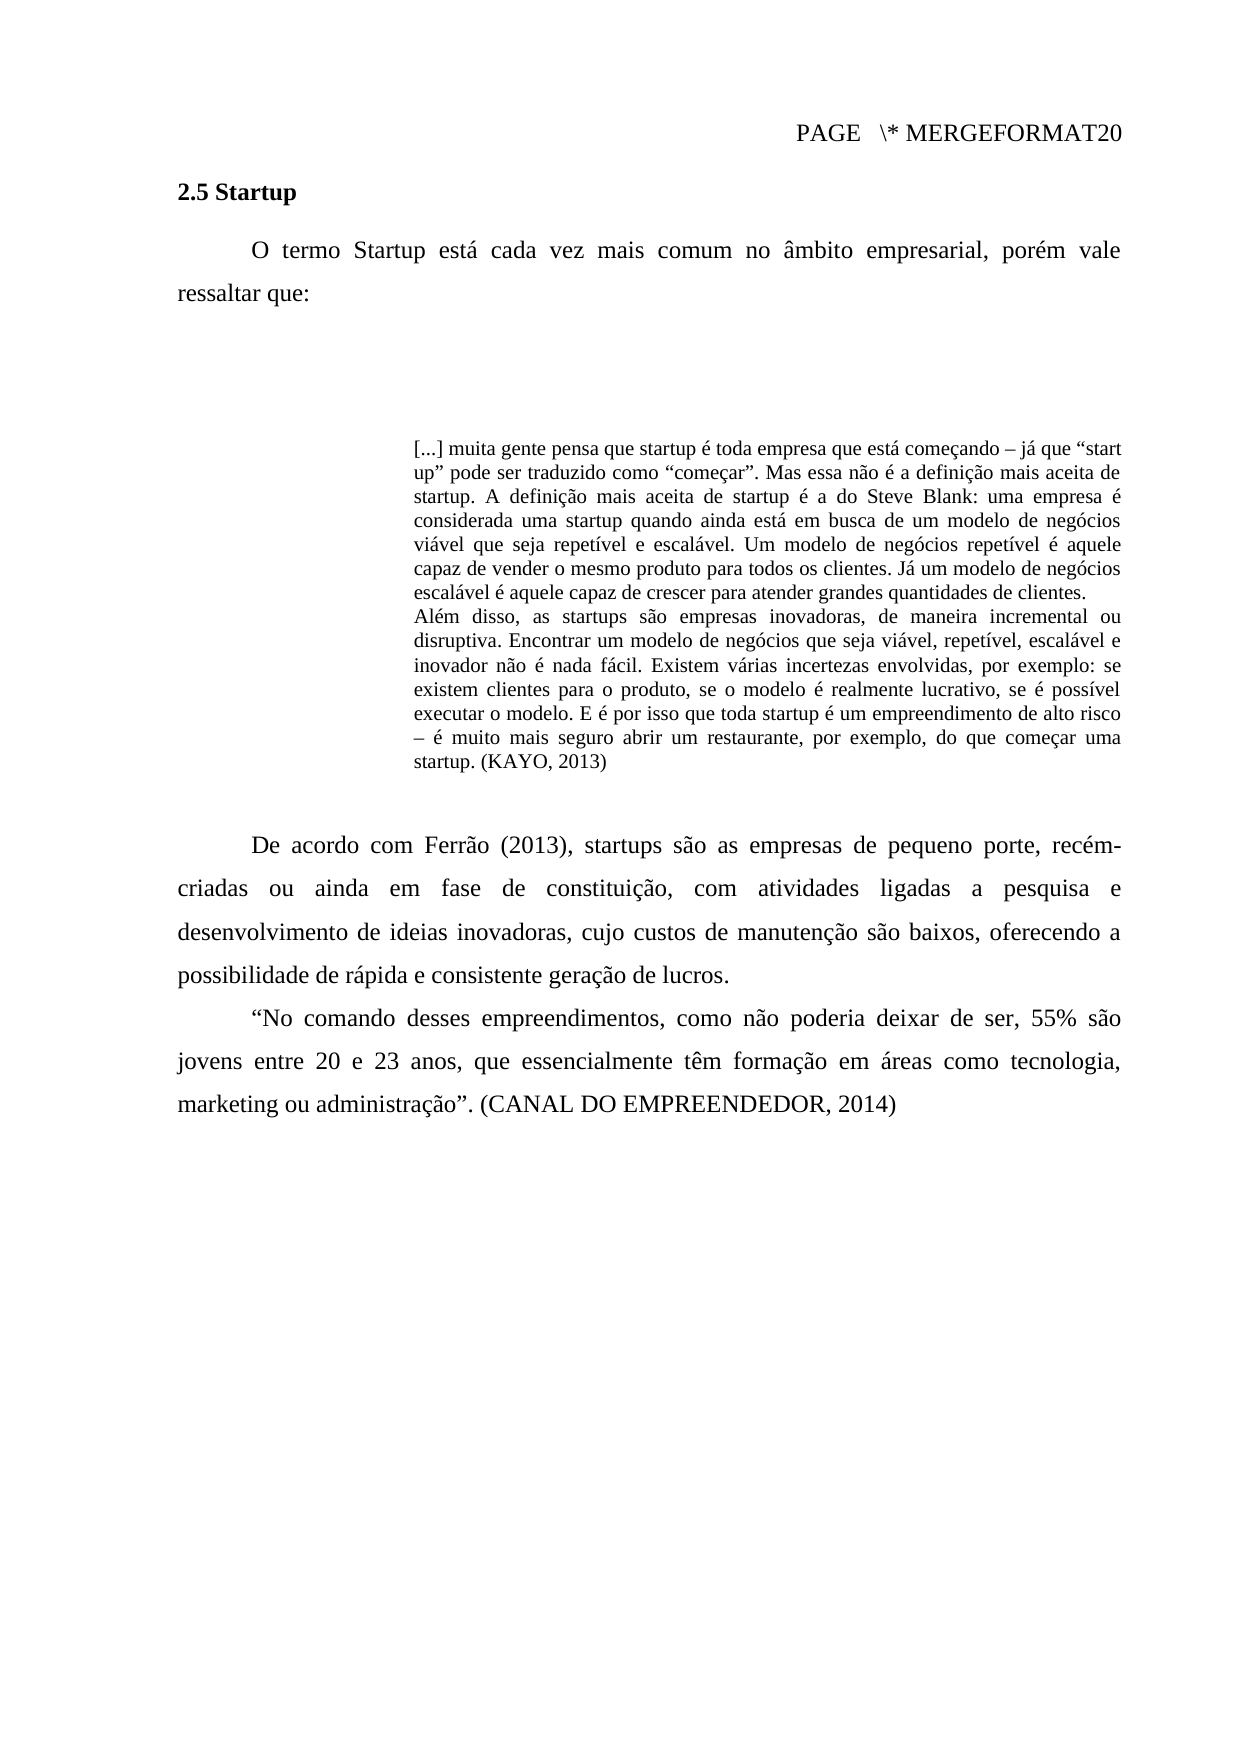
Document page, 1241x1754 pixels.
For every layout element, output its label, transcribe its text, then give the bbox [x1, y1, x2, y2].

text De acordo com Ferrão (2013), startups são as empresas de pequeno porte, recém-criadas ou ainda em fase de constituição, com atividades ligadas a pesquisa e desenvolvimento de ideias inovadoras, cujo custos de manutenção são baixos, oferecendo a possibilidade de rápida e consistente geração de lucros. [177, 830, 1122, 988]
text O termo Startup está cada vez mais comum no âmbito empresarial, porém vale ressaltar que: [177, 235, 1122, 307]
subtitle Startup [177, 177, 1122, 206]
text [...] muita gente pensa que startup é toda empresa que está começando – já que “start up” pode ser traduzido como “começar”. Mas essa não é a definição mais aceita de startup. A definição mais aceita de startup é a do Steve Blank: uma empresa é considerada uma startup quando ainda está em busca de um modelo de negócios viável que seja repetível e escalável. Um modelo de negócios repetível é aquele capaz de vender o mesmo produto para todos os clientes. Já um modelo de negócios escalável é aquele capaz de crescer para atender grandes quantidades de clientes. [413, 436, 1122, 604]
text Além disso, as startups são empresas inovadoras, de maneira incremental ou disruptiva. Encontrar um modelo de negócios que seja viável, repetível, escalável e inovador não é nada fácil. Existem várias incertezas envolvidas, por exemplo: se existem clientes para o produto, se o modelo é realmente lucrativo, se é possível executar o modelo. E é por isso que toda startup é um empreendimento de alto risco – é muito mais seguro abrir um restaurante, por exemplo, do que começar uma startup. (KAYO, 2013) [413, 604, 1122, 773]
text “No comando desses empreendimentos, como não poderia deixar de ser, 55% são jovens entre 20 e 23 anos, que essencialmente têm formação em áreas como tecnologia, marketing ou administração”. (CANAL DO EMPREENDEDOR, 2014) [177, 1003, 1122, 1118]
